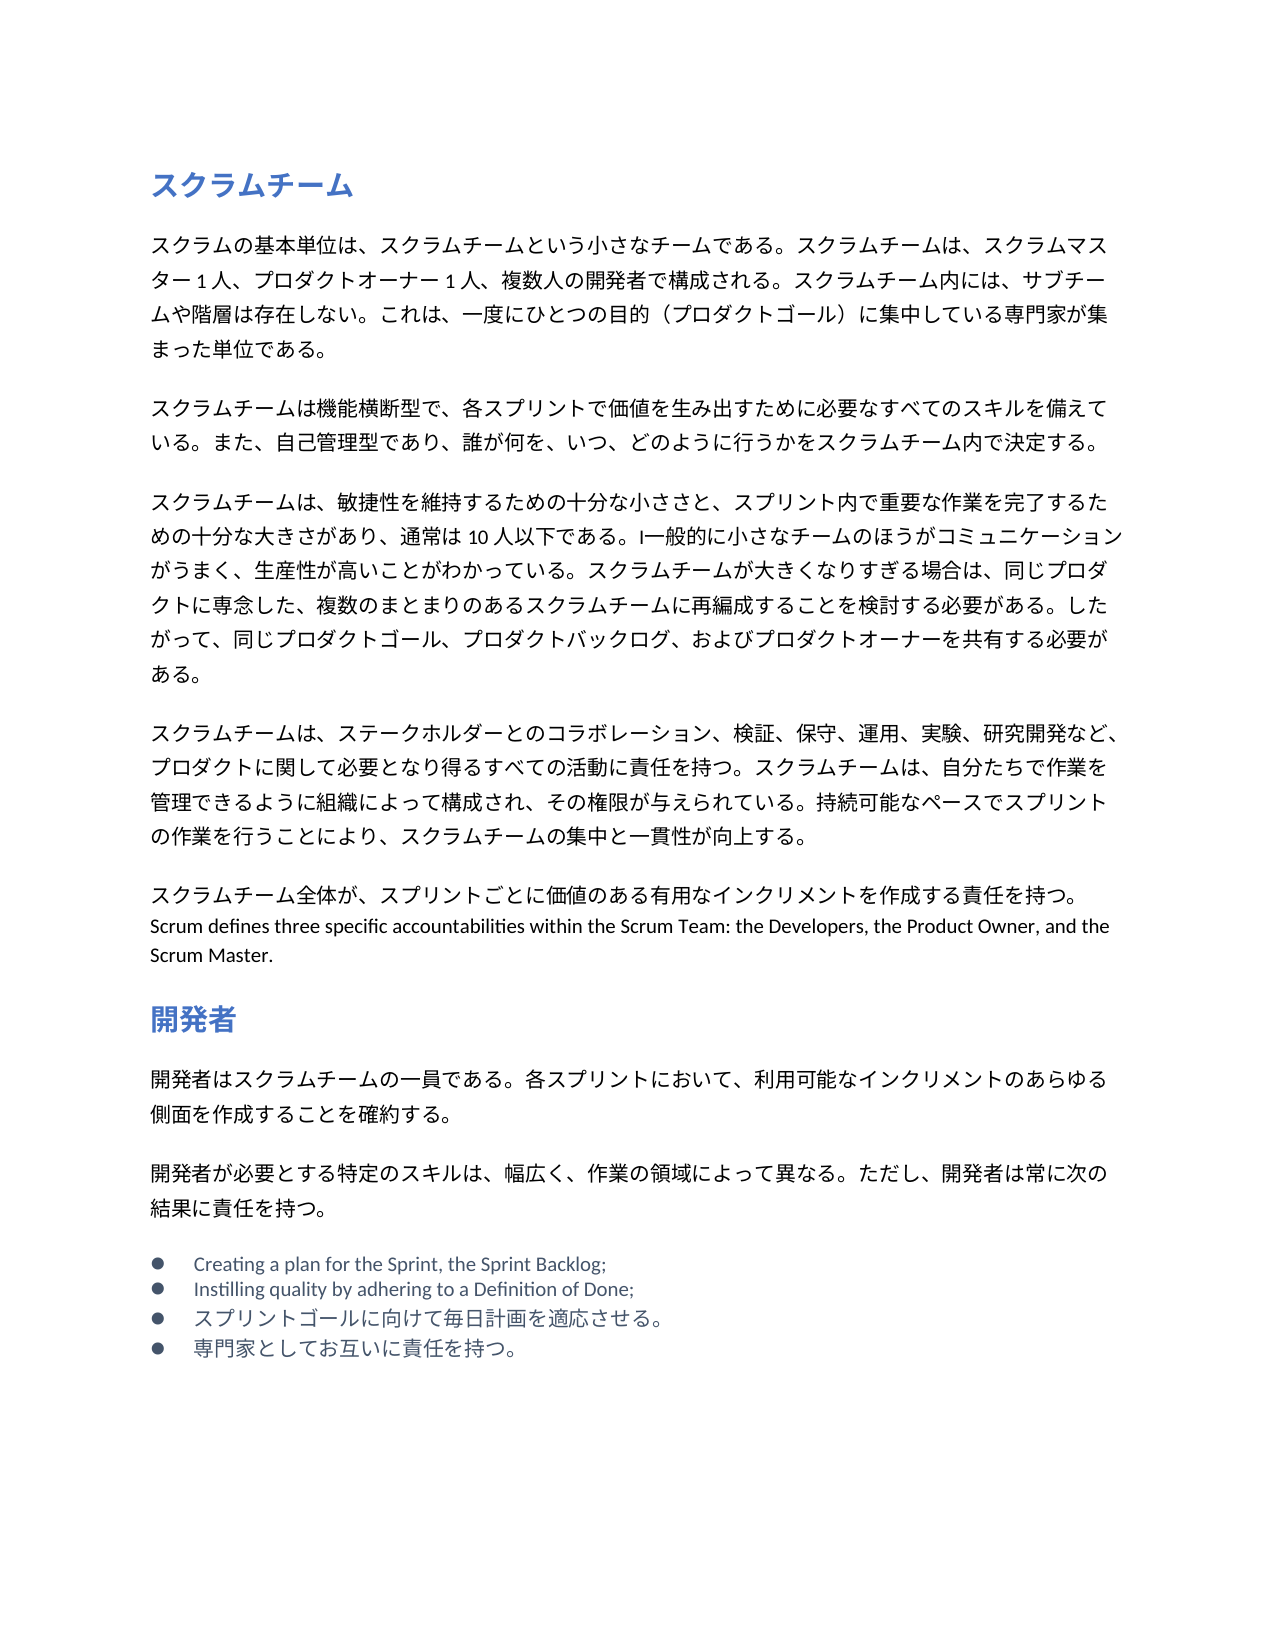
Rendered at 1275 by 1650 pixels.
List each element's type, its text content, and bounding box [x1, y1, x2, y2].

text スクラムチームは、敏捷性を維持するための⼗分な⼩ささと、スプリント内で重要な作業を完了するための⼗分な⼤きさがあり、通常は 10 ⼈以下である。I⼀般的に⼩さなチームのほうがコミュニケーションがうまく、⽣産性が⾼いことがわかっている。スクラムチームが⼤きくなりすぎる場合は、同じプロダクトに専念した、複数のまとまりのあるスクラムチームに再編成することを検討する必要がある。したがって、同じプロダクトゴール、プロダクトバックログ、およびプロダクトオーナーを共有する必要がある。 [150, 486, 1125, 688]
text スクラムチームは、ステークホルダーとのコラボレーション、検証、保守、運⽤、実験、研究開発など、プロダクトに関して必要となり得るすべての活動に責任を持つ。スクラムチームは、⾃分たちで作業を管理できるように組織によって構成され、その権限が与えられている。持続可能なペースでスプリントの作業を⾏うことにより、スクラムチームの集中と⼀貫性が向上する。 [150, 717, 1125, 851]
text 開発者が必要とする特定のスキルは、幅広く、作業の領域によって異なる。ただし、開発者は常に次の結果に責任を持つ。 [150, 1157, 1125, 1222]
list スプリントゴールに向けて毎⽇計画を適応させる。 [150, 1302, 1125, 1332]
subtitle 開発者 [150, 996, 1125, 1039]
list Creating a plan for the Sprint, the Sprint Backlog; [150, 1251, 1125, 1277]
text 開発者はスクラムチームの⼀員である。各スプリントにおいて、利⽤可能なインクリメントのあらゆる側⾯を作成することを確約する。 [150, 1064, 1125, 1128]
subtitle スクラムチーム [150, 162, 1125, 205]
text スクラムチームは機能横断型で、各スプリントで価値を⽣み出すために必要なすべてのスキルを備えている。また、⾃⼰管理型であり、誰が何を、いつ、どのように⾏うかをスクラムチーム内で決定する。 [150, 392, 1125, 457]
text スクラムの基本単位は、スクラムチームという⼩さなチームである。スクラムチームは、スクラムマスター1 ⼈、プロダクトオーナー1 ⼈、複数⼈の開発者で構成される。スクラムチーム内には、サブチームや階層は存在しない。これは、⼀度にひとつの⽬的（プロダクトゴール）に集中している専⾨家が集まった単位である。 [150, 230, 1125, 363]
list Instilling quality by adhering to a Definition of Done; [150, 1277, 1125, 1302]
text スクラムチーム全体が、スプリントごとに価値のある有⽤なインクリメントを作成する責任を持つ。Scrum defines three specific accountabilities within the Scrum Team: the Developers, the Product Owner, and the Scrum Master. [150, 880, 1125, 968]
list 専⾨家としてお互いに責任を持つ。 [150, 1332, 1125, 1362]
